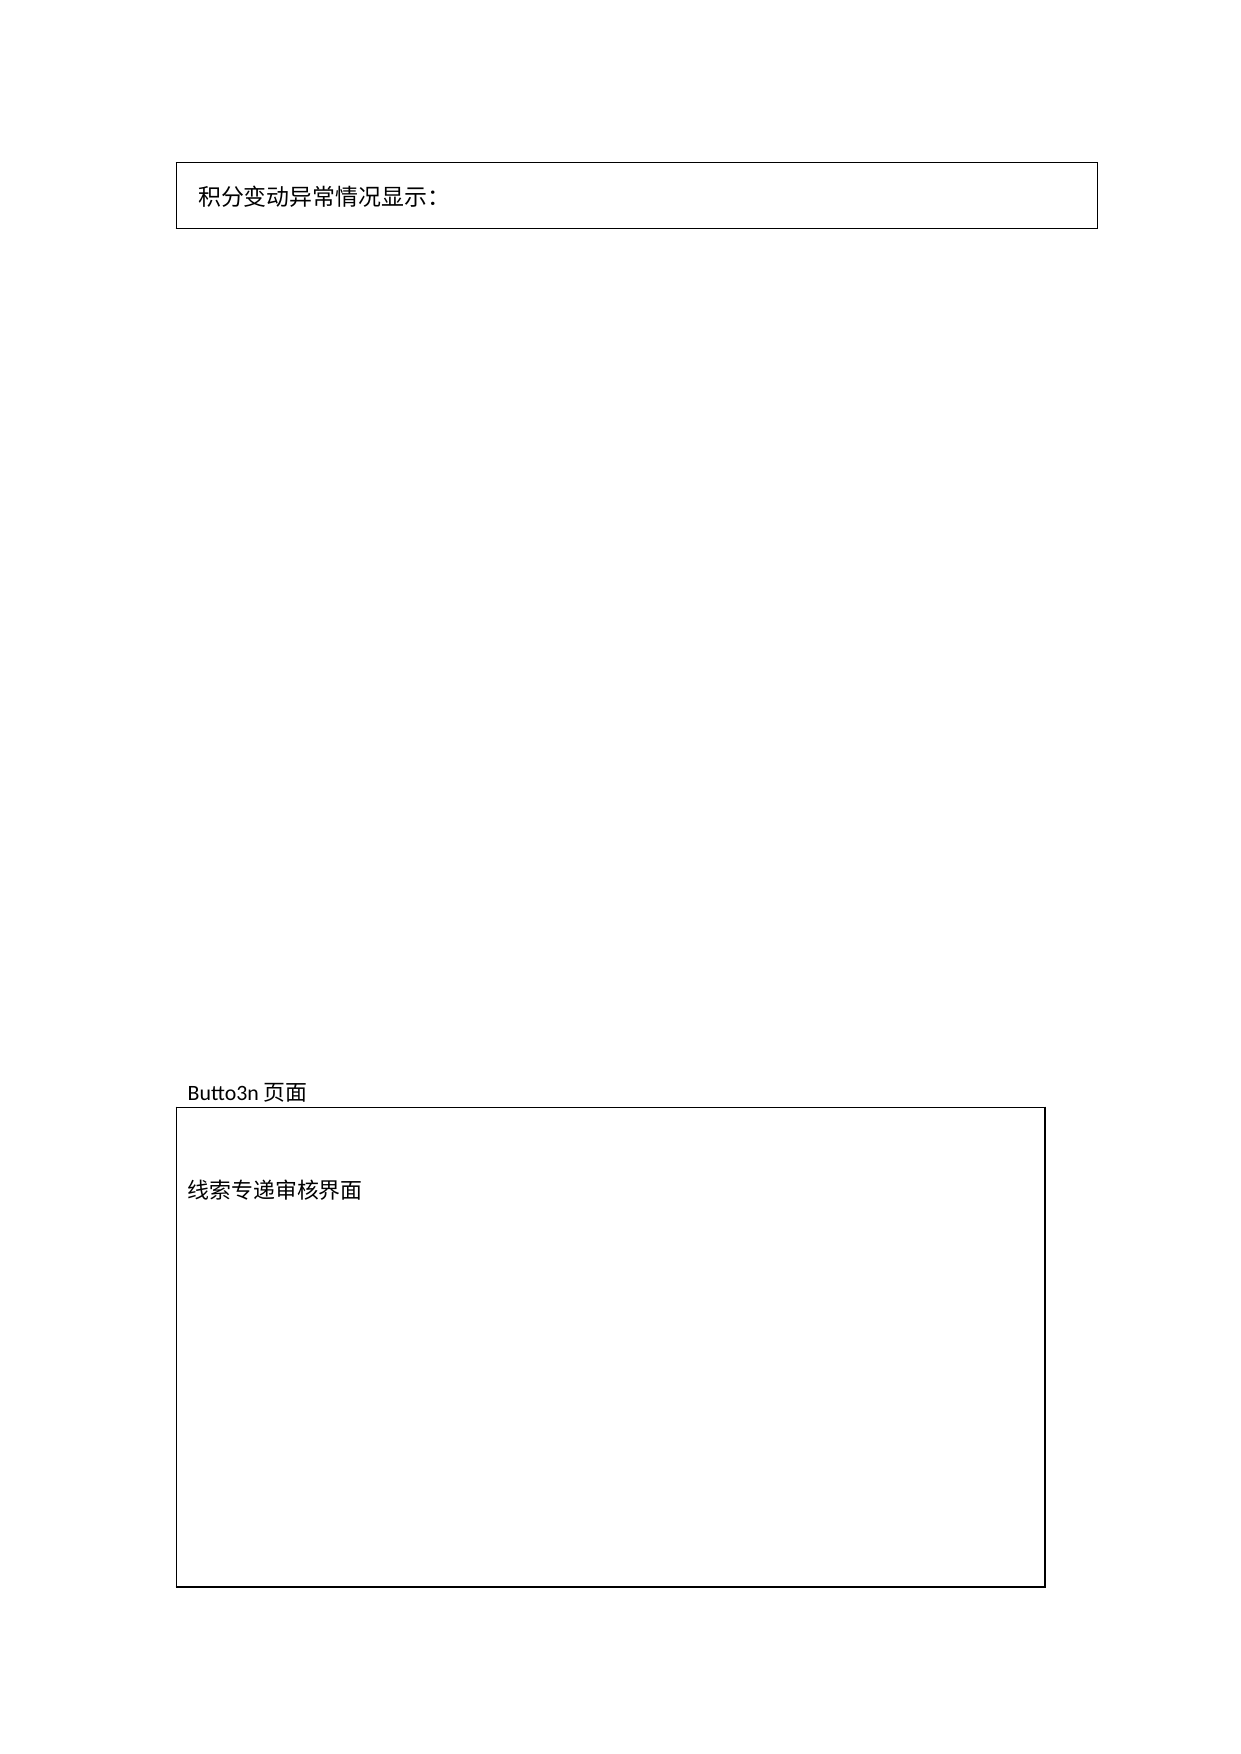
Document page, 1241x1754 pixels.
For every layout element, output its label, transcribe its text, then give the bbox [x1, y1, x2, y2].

table_header 线索专递审核界面 [177, 1108, 1044, 1586]
text Butto3n页面 [187, 1074, 1053, 1107]
table_header 积分变动异常情况显示： [177, 163, 1097, 228]
